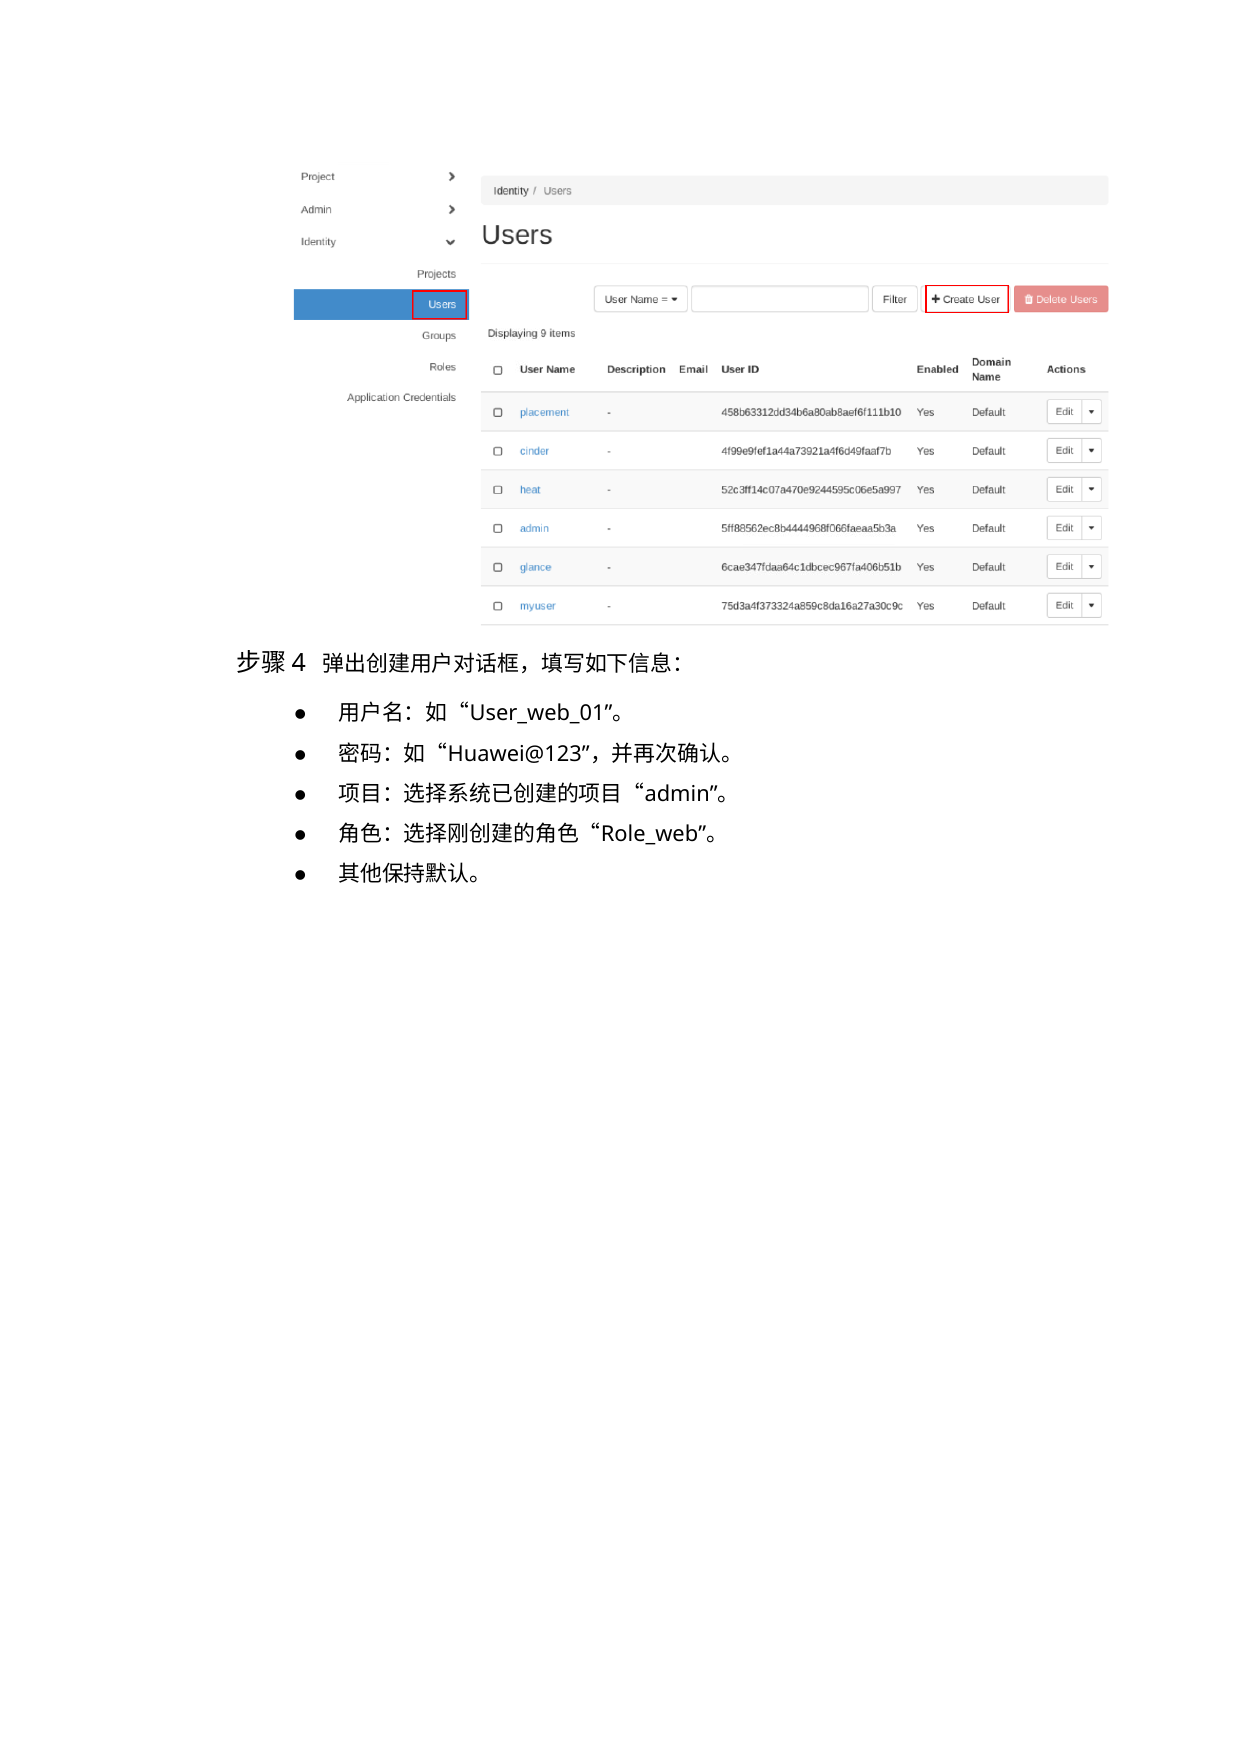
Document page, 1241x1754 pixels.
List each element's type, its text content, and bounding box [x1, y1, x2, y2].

list 弹出创建用户对话框，填写如下信息： [306, 642, 1053, 679]
text 项目：选择系统已创建的项目“admin”。 [294, 776, 1053, 807]
picture [293, 162, 1120, 626]
text 角色：选择刚创建的角色“Role_web”。 [294, 816, 1053, 847]
text 其他保持默认。 [294, 856, 1053, 887]
text 用户名：如“User_web_01”。 [294, 695, 1053, 727]
text 密码：如“Huawei@123”，并再次确认。 [294, 736, 1053, 767]
